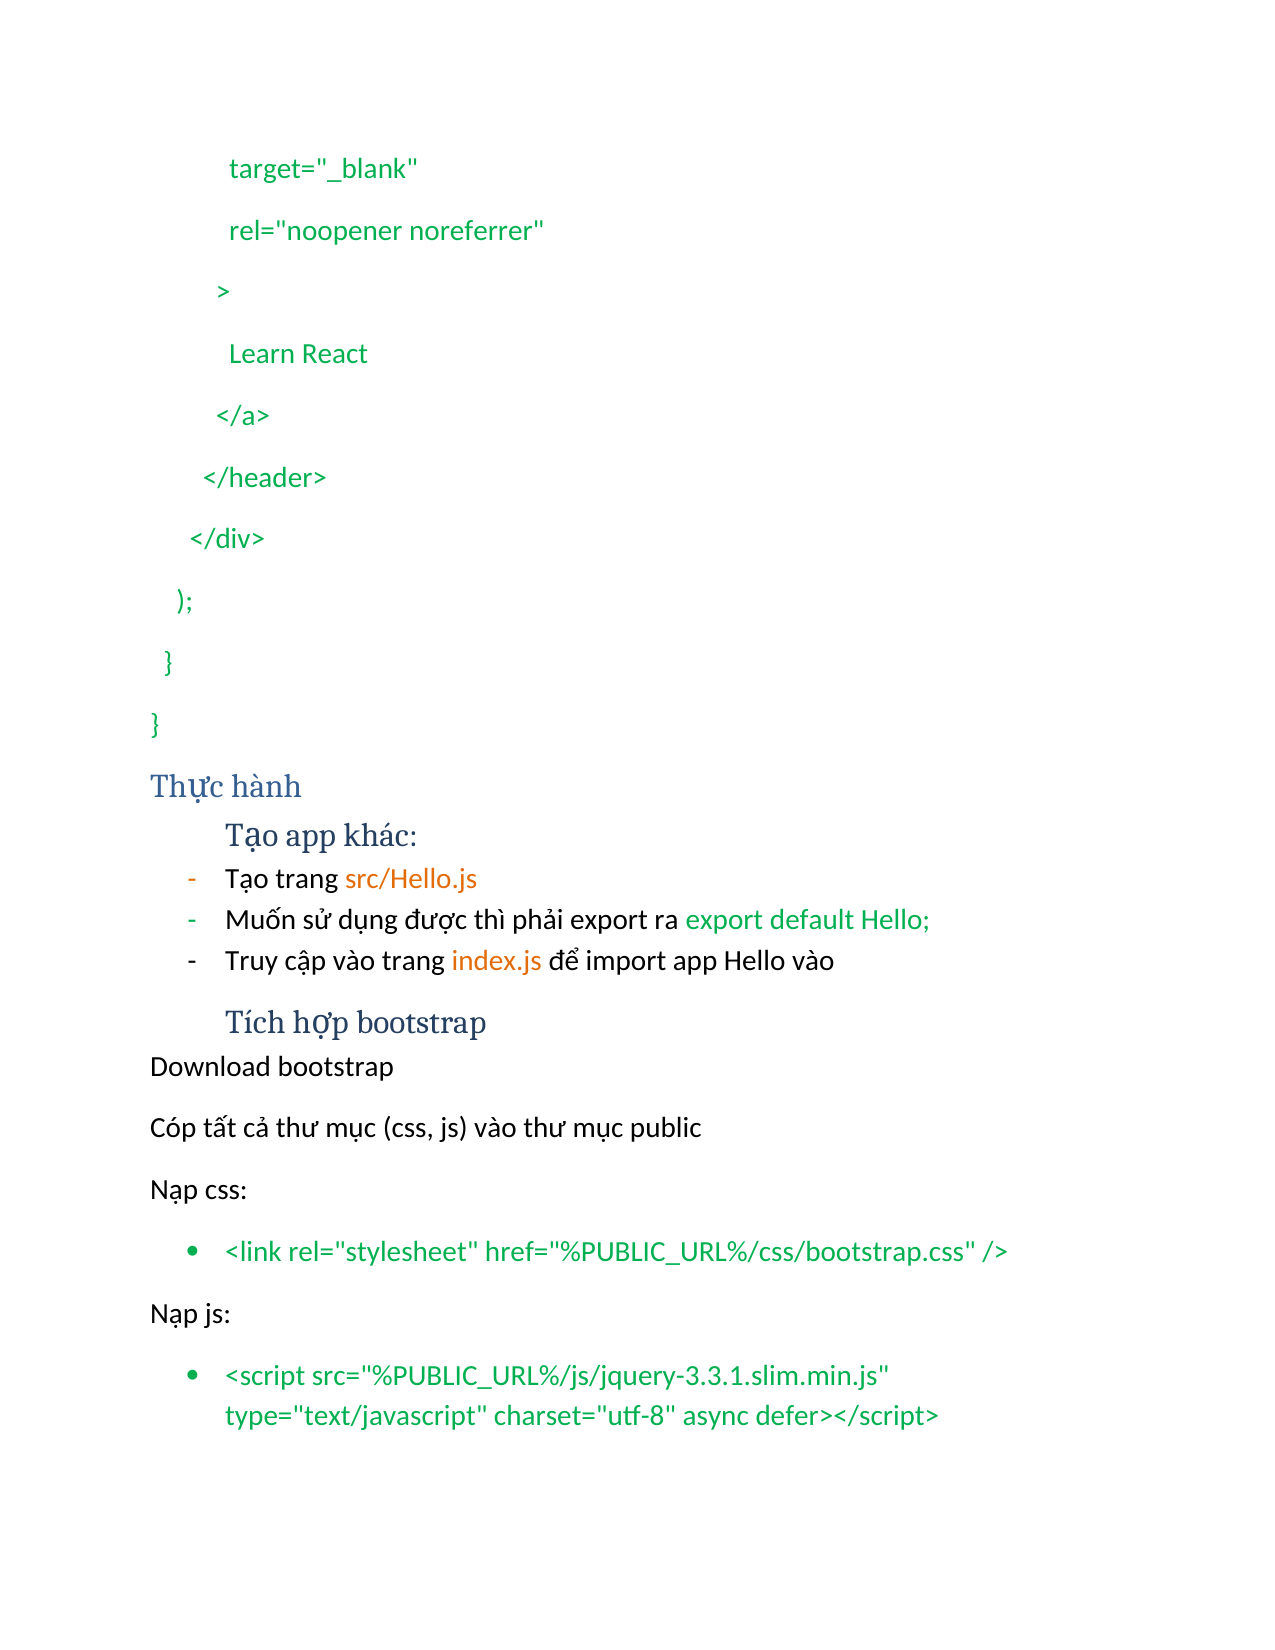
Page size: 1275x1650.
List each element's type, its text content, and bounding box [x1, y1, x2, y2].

text </a> [150, 397, 1125, 433]
text ); [150, 582, 1125, 618]
text Cóp tất cả thư mục (css, js) vào thư mục public [150, 1109, 1125, 1145]
text Nạp js: [150, 1295, 1125, 1330]
text Nạp css: [150, 1171, 1125, 1207]
text </header> [150, 459, 1125, 494]
subtitle Tạo app khác: [225, 816, 1125, 854]
text rel="noopener noreferrer" [150, 212, 1125, 247]
list Tạo trang src/Hello.js [187, 860, 1125, 896]
text } [150, 706, 1125, 742]
text } [150, 644, 1125, 680]
text Learn React [150, 335, 1125, 371]
list <link rel="stylesheet" href="%PUBLIC_URL%/css/bootstrap.css" /> [187, 1233, 1125, 1269]
list Truy cập vào trang index.js để import app Hello vào [187, 942, 1125, 977]
list <script src="%PUBLIC_URL%/js/jquery-3.3.1.slim.min.js" type="text/javascript" charset="utf-8" async defer></script> [187, 1357, 1125, 1433]
subtitle Thực hành [150, 768, 1125, 806]
text target="_blank" [150, 150, 1125, 186]
list Muốn sử dụng được thì phải export ra export default Hello; [187, 901, 1125, 937]
subtitle Tích hợp bootstrap [225, 1004, 1125, 1042]
text > [150, 273, 1125, 309]
text </div> [150, 521, 1125, 556]
text Download bootstrap [150, 1048, 1125, 1083]
